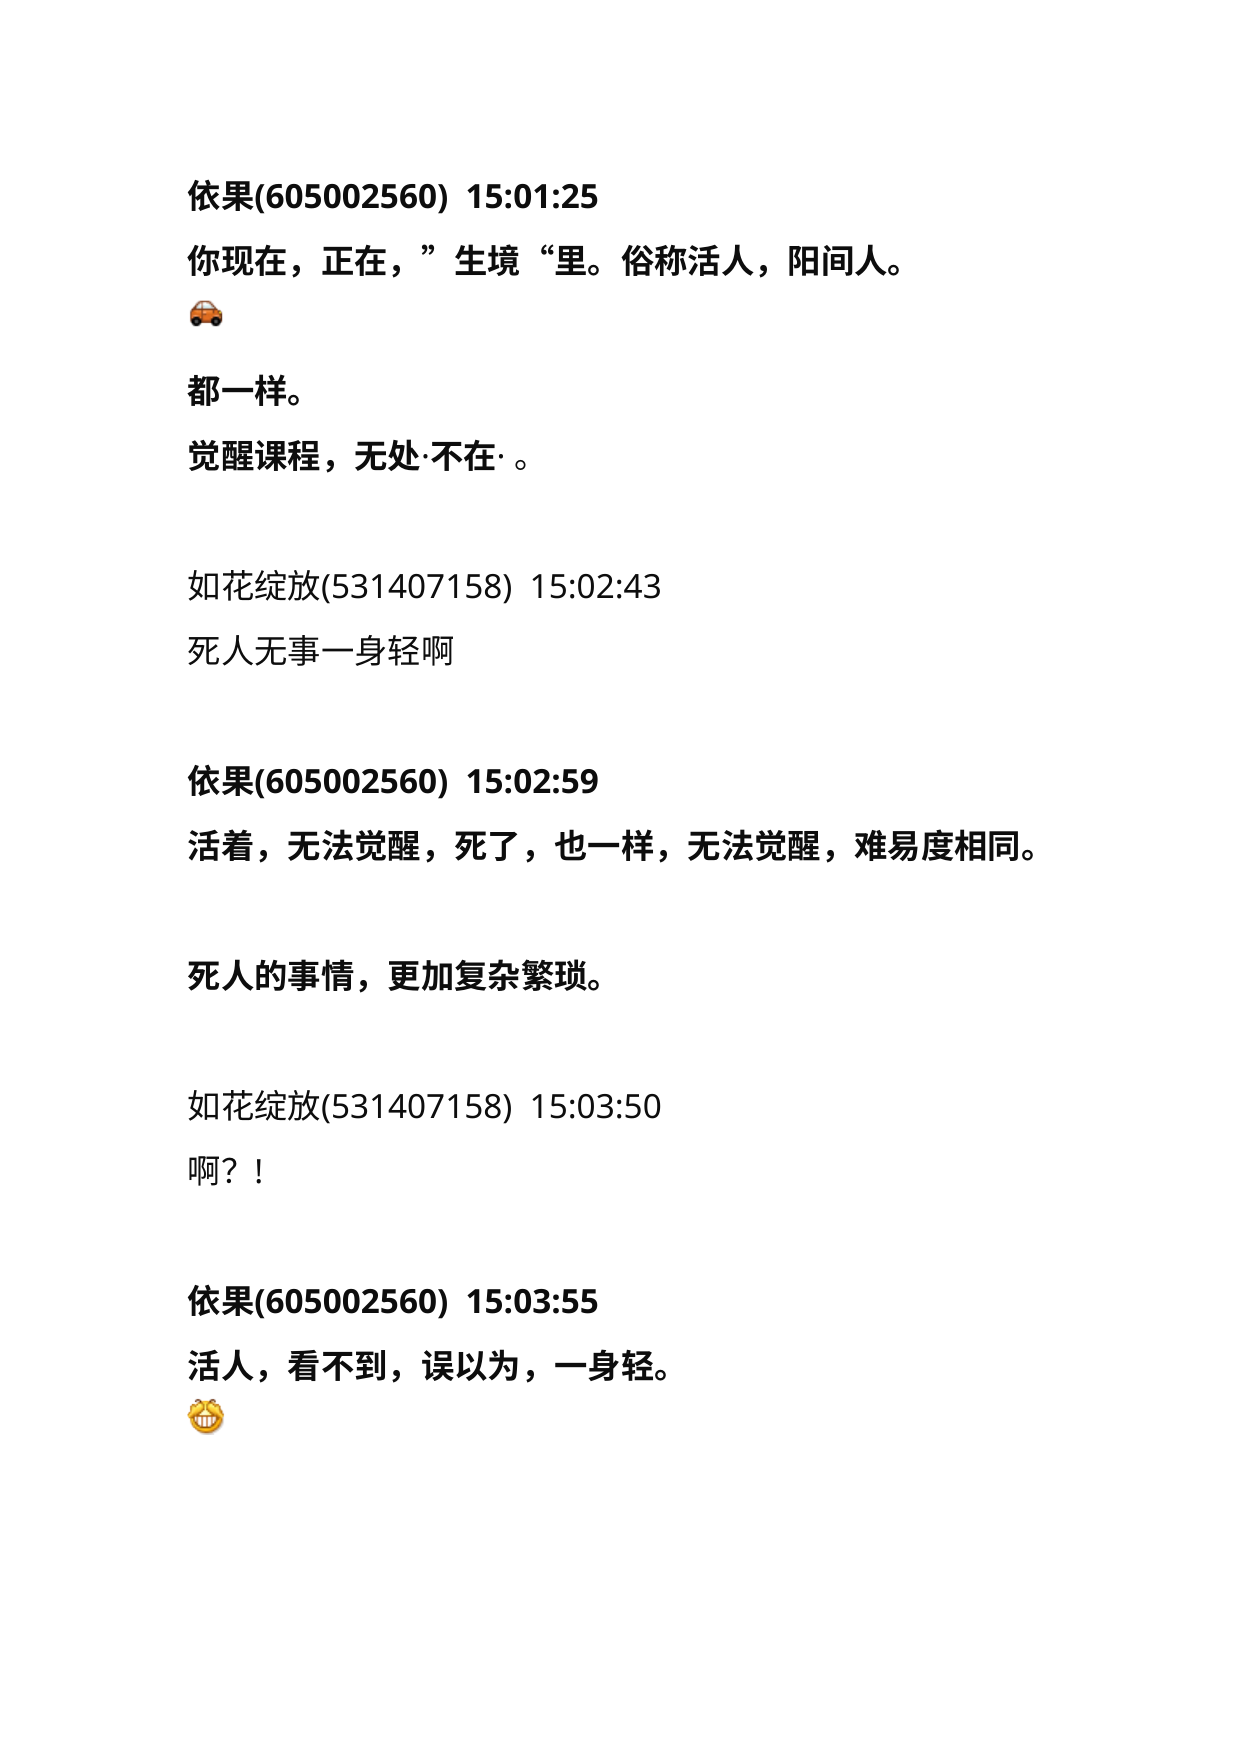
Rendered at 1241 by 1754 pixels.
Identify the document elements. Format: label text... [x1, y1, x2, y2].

text 如花绽放(531407158) 15:02:43 [187, 552, 1053, 617]
text 死人无事一身轻啊 [187, 617, 1053, 682]
text 死人的事情，更加复杂繁琐。 [187, 942, 1053, 1007]
text 活着，无法觉醒，死了，也一样，无法觉醒，难易度相同。 [187, 812, 1053, 877]
text 依果(605002560) 15:03:55 [187, 1267, 1053, 1332]
text 如花绽放(531407158) 15:03:50 [187, 1072, 1053, 1137]
text 都一样。 [187, 357, 1053, 422]
picture [187, 292, 226, 330]
text 活人，看不到，误以为，一身轻。 [187, 1332, 1053, 1397]
text 依果(605002560) 15:02:59 [187, 747, 1053, 812]
picture [187, 1397, 226, 1435]
text 觉醒课程，无处·不在· 。 [187, 422, 1053, 487]
text 啊？! [187, 1137, 1053, 1202]
text 你现在，正在，”生境“里。俗称活人，阳间人。 [187, 227, 1053, 292]
text 依果(605002560) 15:01:25 [187, 162, 1053, 227]
